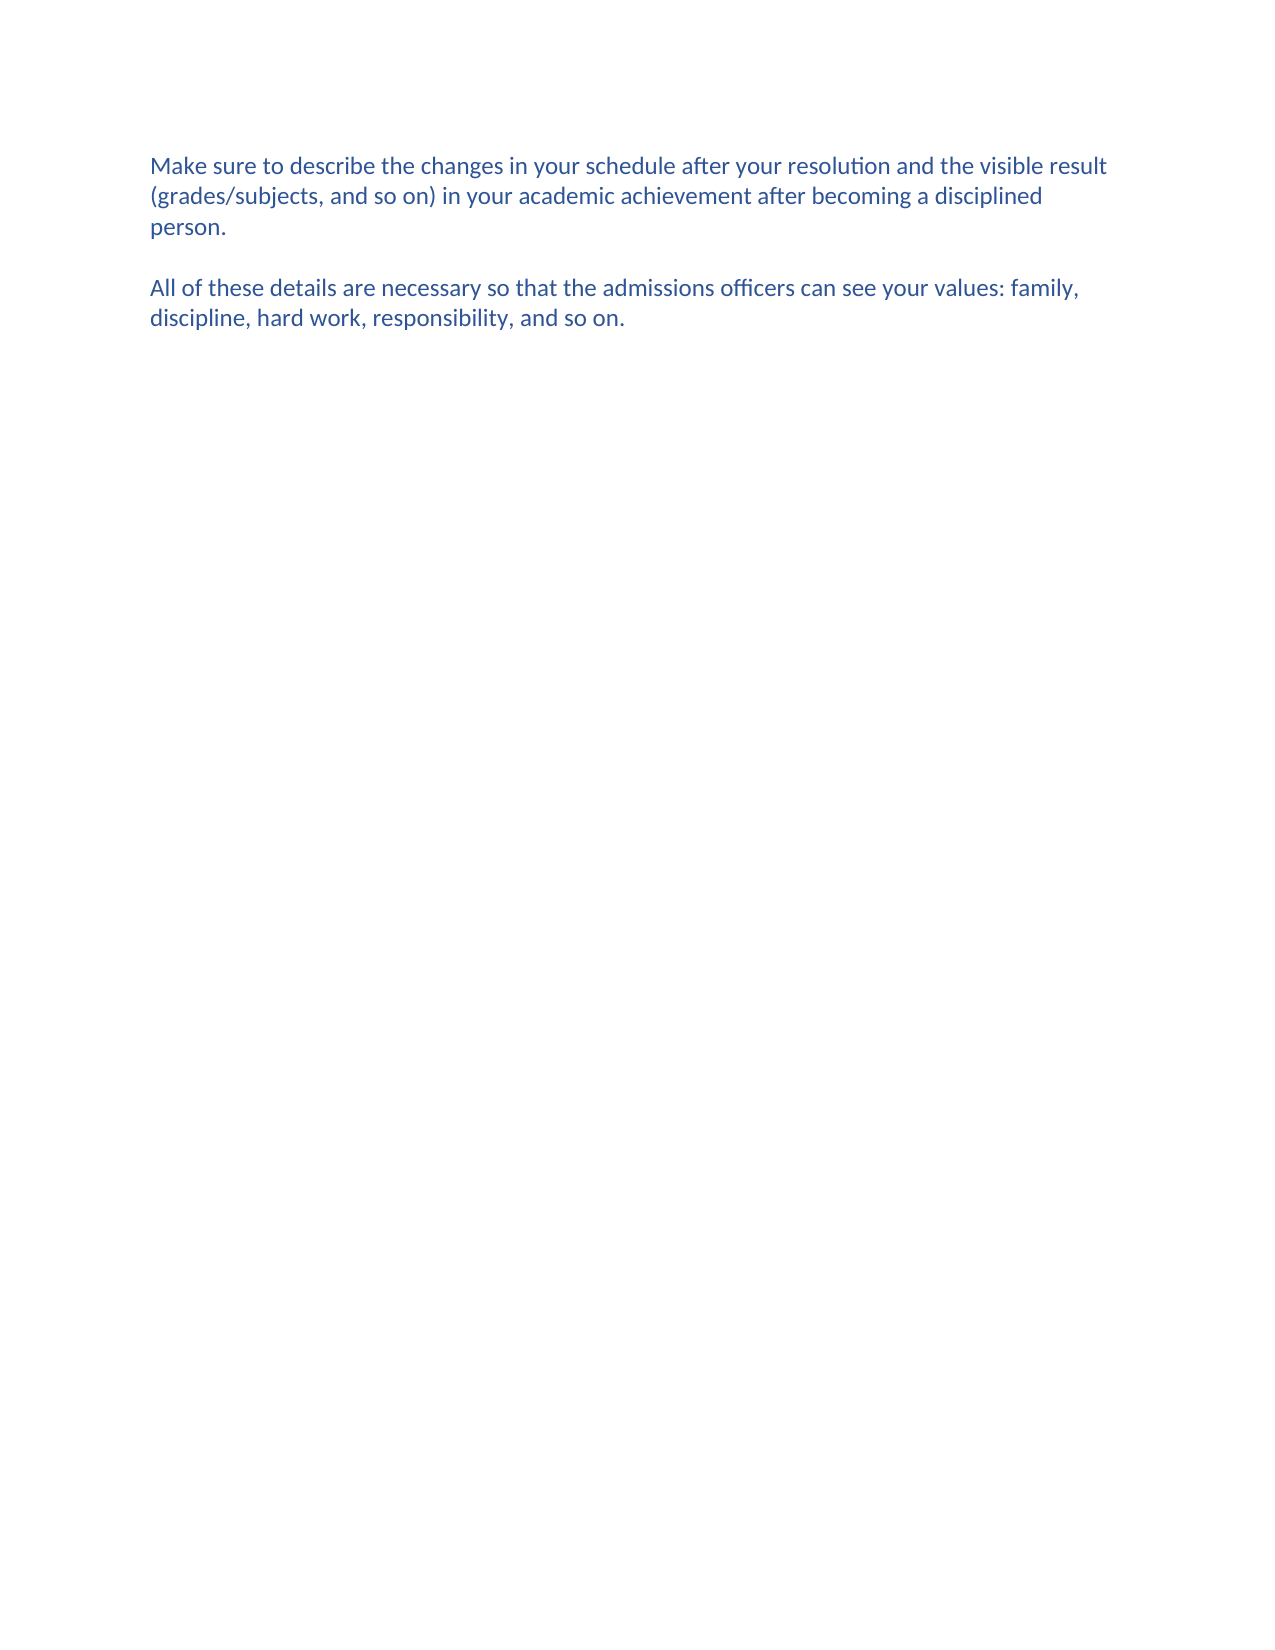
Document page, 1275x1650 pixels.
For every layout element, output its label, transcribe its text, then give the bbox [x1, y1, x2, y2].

text All of these details are necessary so that the admissions officers can see your values: family, discipline, hard work, responsibility, and so on. [150, 272, 1125, 333]
text Make sure to describe the changes in your schedule after your resolution and the visible result (grades/subjects, and so on) in your academic achievement after becoming a disciplined person. [150, 150, 1125, 242]
